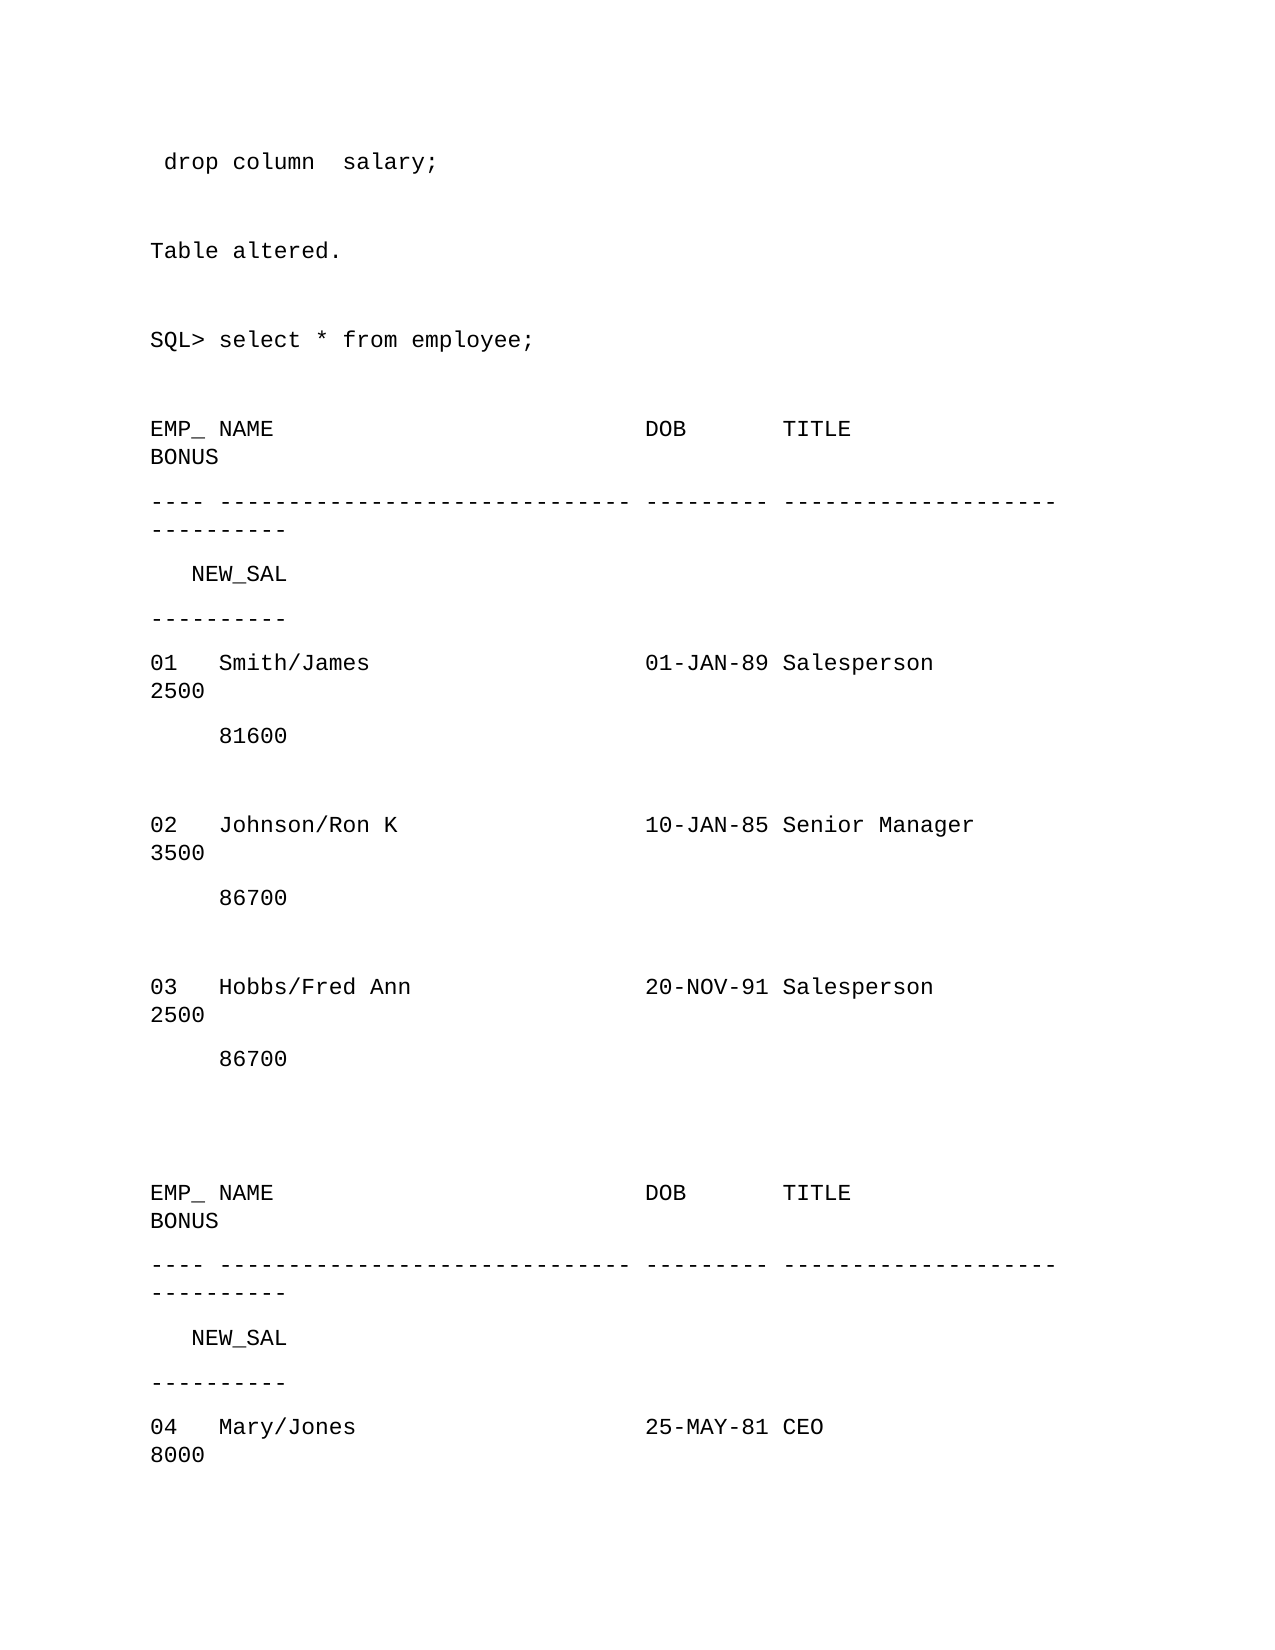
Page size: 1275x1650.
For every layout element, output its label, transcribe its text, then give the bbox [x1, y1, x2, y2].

text 03 Hobbs/Fred Ann 20-NOV-91 Salesperson 2500 [150, 975, 1125, 1029]
text ---------- [150, 607, 1125, 633]
text NEW_SAL [150, 1326, 1125, 1352]
text EMP_ NAME DOB TITLE BONUS [150, 1181, 1125, 1235]
text 04 Mary/Jones 25-MAY-81 CEO 8000 [150, 1415, 1125, 1469]
text 02 Johnson/Ron K 10-JAN-85 Senior Manager 3500 [150, 813, 1125, 867]
text ---- ------------------------------ --------- -------------------- ---------- [150, 1254, 1125, 1308]
text Table altered. [150, 239, 1125, 265]
text drop column salary; [150, 150, 1125, 176]
text 86700 [150, 1047, 1125, 1073]
text ---------- [150, 1371, 1125, 1397]
text EMP_ NAME DOB TITLE BONUS [150, 417, 1125, 471]
text NEW_SAL [150, 562, 1125, 588]
text 86700 [150, 886, 1125, 912]
text ---- ------------------------------ --------- -------------------- ---------- [150, 490, 1125, 544]
text 81600 [150, 724, 1125, 750]
text 01 Smith/James 01-JAN-89 Salesperson 2500 [150, 652, 1125, 706]
text SQL> select * from employee; [150, 328, 1125, 354]
